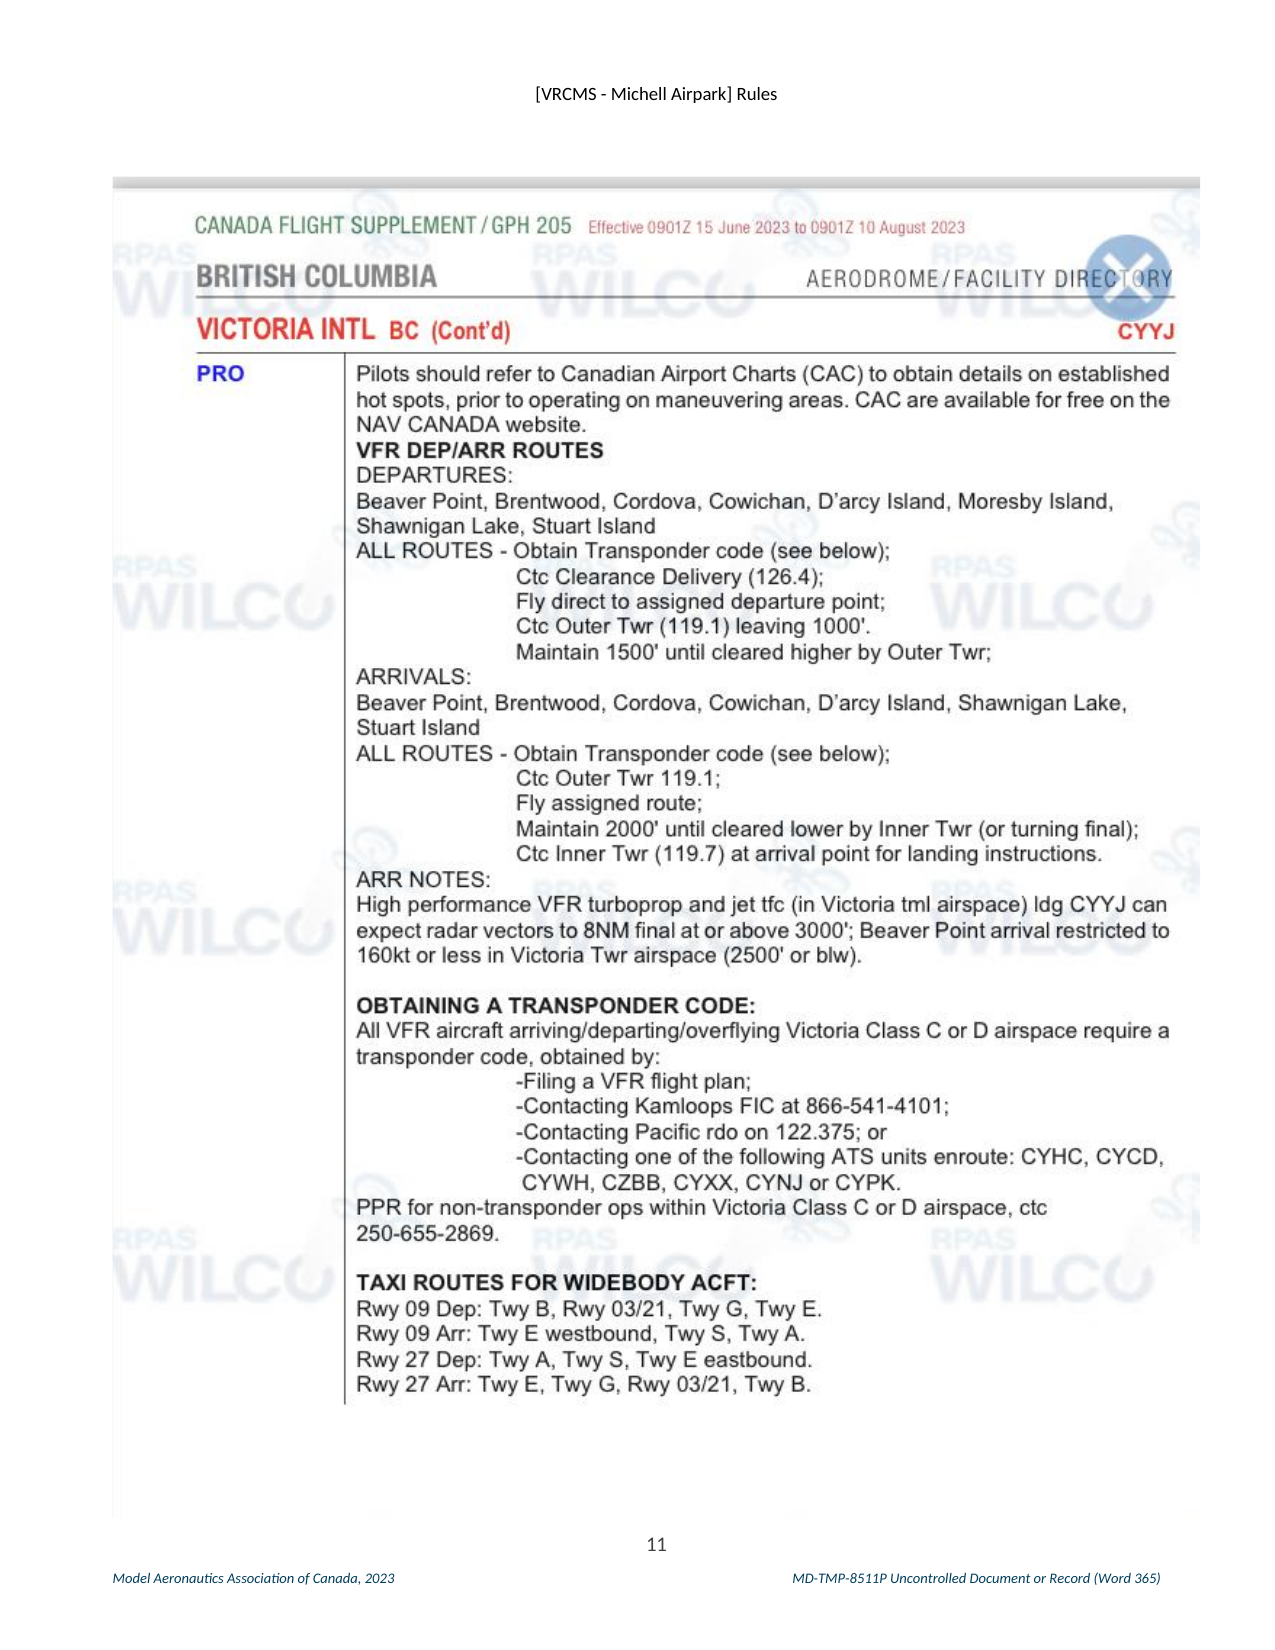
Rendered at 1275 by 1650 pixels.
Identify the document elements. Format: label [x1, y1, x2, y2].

picture [233, 1576, 240, 1583]
picture [904, 1576, 919, 1583]
picture [140, 1576, 147, 1583]
picture [388, 1574, 394, 1583]
picture [174, 1576, 181, 1583]
picture [958, 1573, 965, 1583]
picture [241, 1576, 253, 1583]
picture [212, 1577, 223, 1583]
picture [880, 1574, 887, 1583]
picture [1111, 1576, 1118, 1583]
picture [1019, 1576, 1025, 1583]
picture [1156, 1572, 1160, 1585]
picture [263, 1576, 270, 1583]
picture [937, 1576, 944, 1583]
picture [112, 119, 1200, 1518]
picture [1011, 1576, 1018, 1583]
picture [337, 1573, 349, 1583]
picture [951, 1576, 958, 1583]
picture [850, 1573, 856, 1583]
picture [162, 1576, 169, 1583]
picture [1082, 1573, 1089, 1583]
picture [1142, 1573, 1148, 1583]
picture [125, 1576, 132, 1583]
picture [826, 1574, 837, 1581]
picture [189, 1576, 196, 1582]
